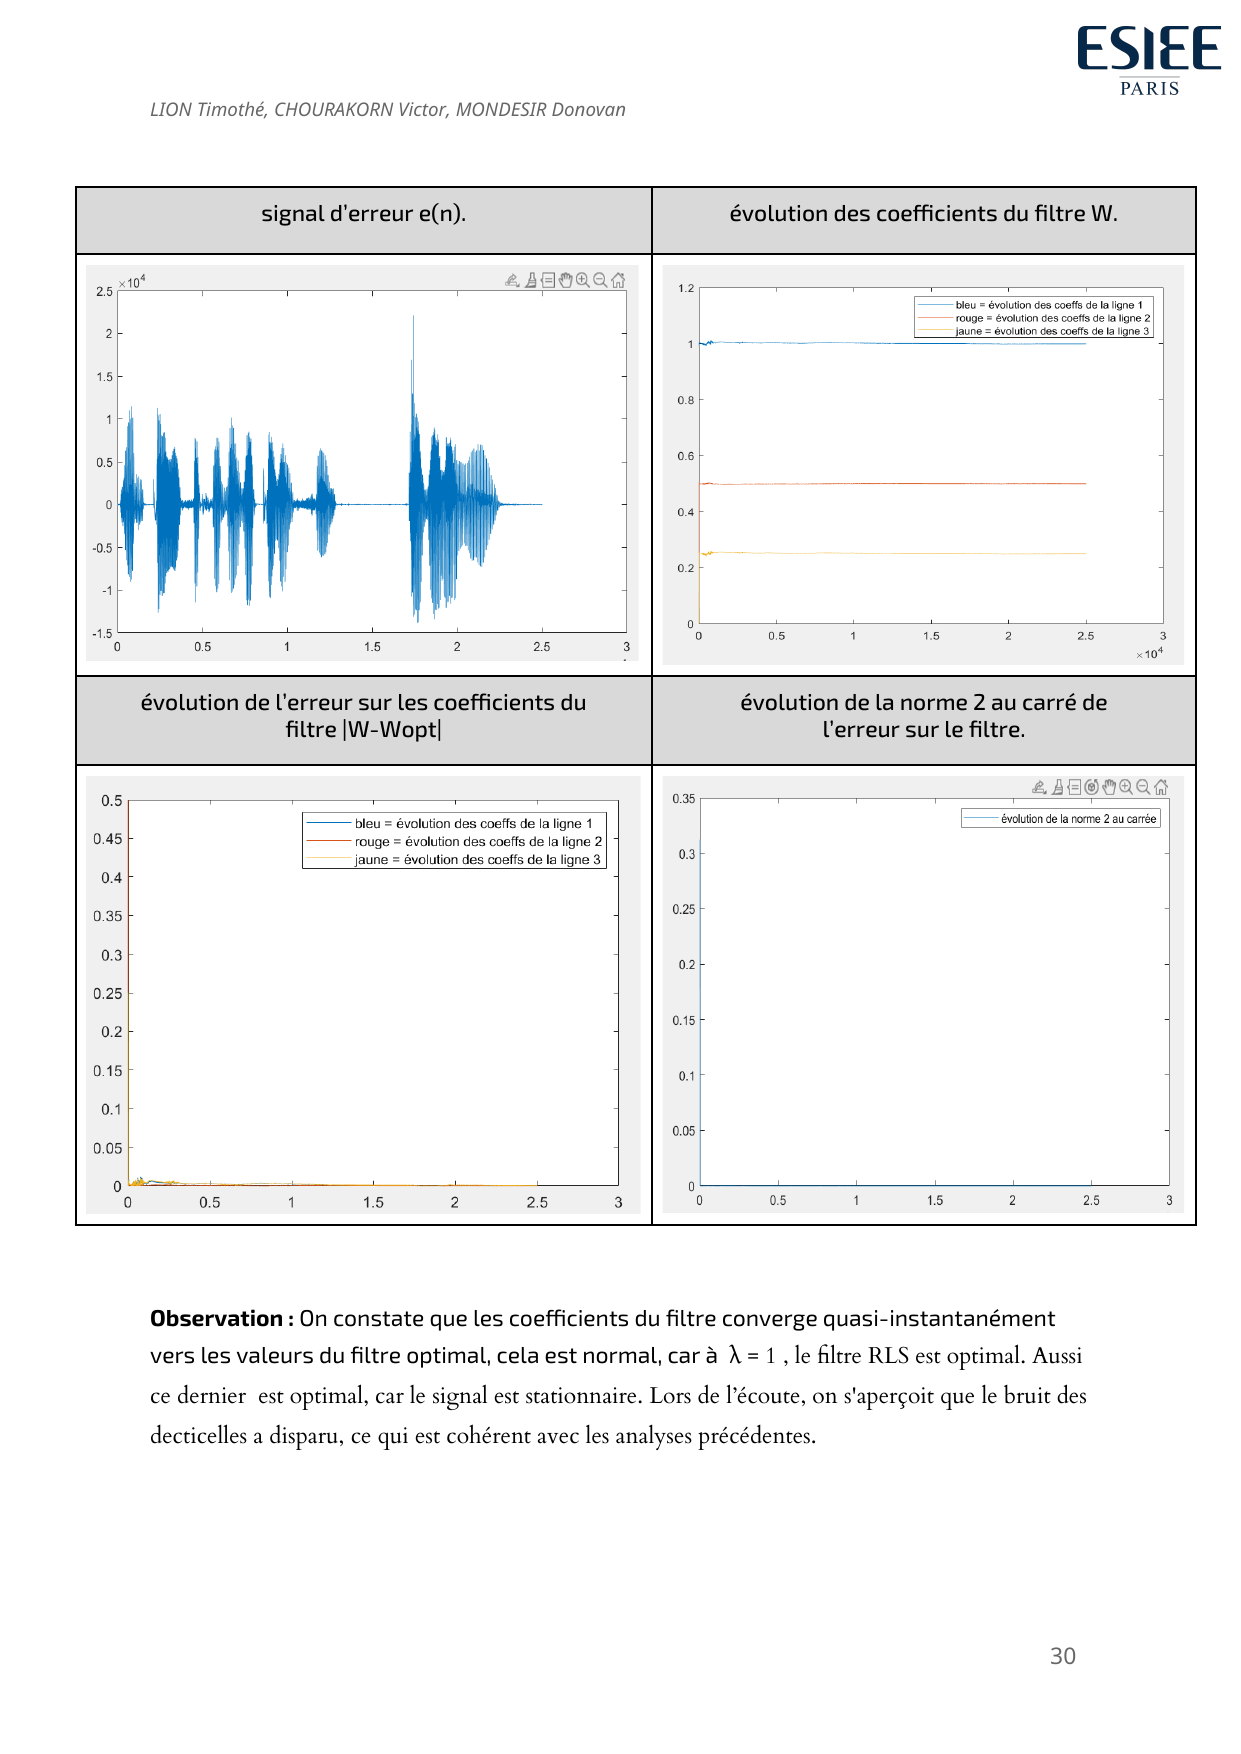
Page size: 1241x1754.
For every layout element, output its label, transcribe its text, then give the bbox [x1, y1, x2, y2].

picture [86, 776, 641, 1214]
text Observation : On constate que les coefficients du filtre converge quasi-instantanément vers les valeurs du filtre optimal, cela est normal, car à λ = 1 , le filtre RLS est optimal. Aussi ce dernier est optimal, car le signal est stationnaire. Lors de l’écoute, on s'aperçoit que le bruit des decticelles a disparu, ce qui est cohérent avec les analyses précédentes. [150, 1303, 1090, 1452]
picture [1078, 26, 1222, 95]
picture [662, 776, 1185, 1213]
table_cell [653, 255, 1195, 674]
table_cell [77, 766, 651, 1224]
picture [662, 265, 1185, 665]
table_cell [77, 255, 651, 674]
table_cell [653, 766, 1195, 1224]
table_header signal d’erreur e(n). [77, 188, 651, 253]
table_cell évolution de l’erreur sur les coefficients du filtre |W-Wopt| [77, 677, 651, 764]
table_cell évolution de la norme 2 au carré de l’erreur sur le filtre. [653, 677, 1195, 764]
picture [86, 265, 639, 661]
table_header évolution des coefficients du filtre W. [653, 188, 1195, 253]
